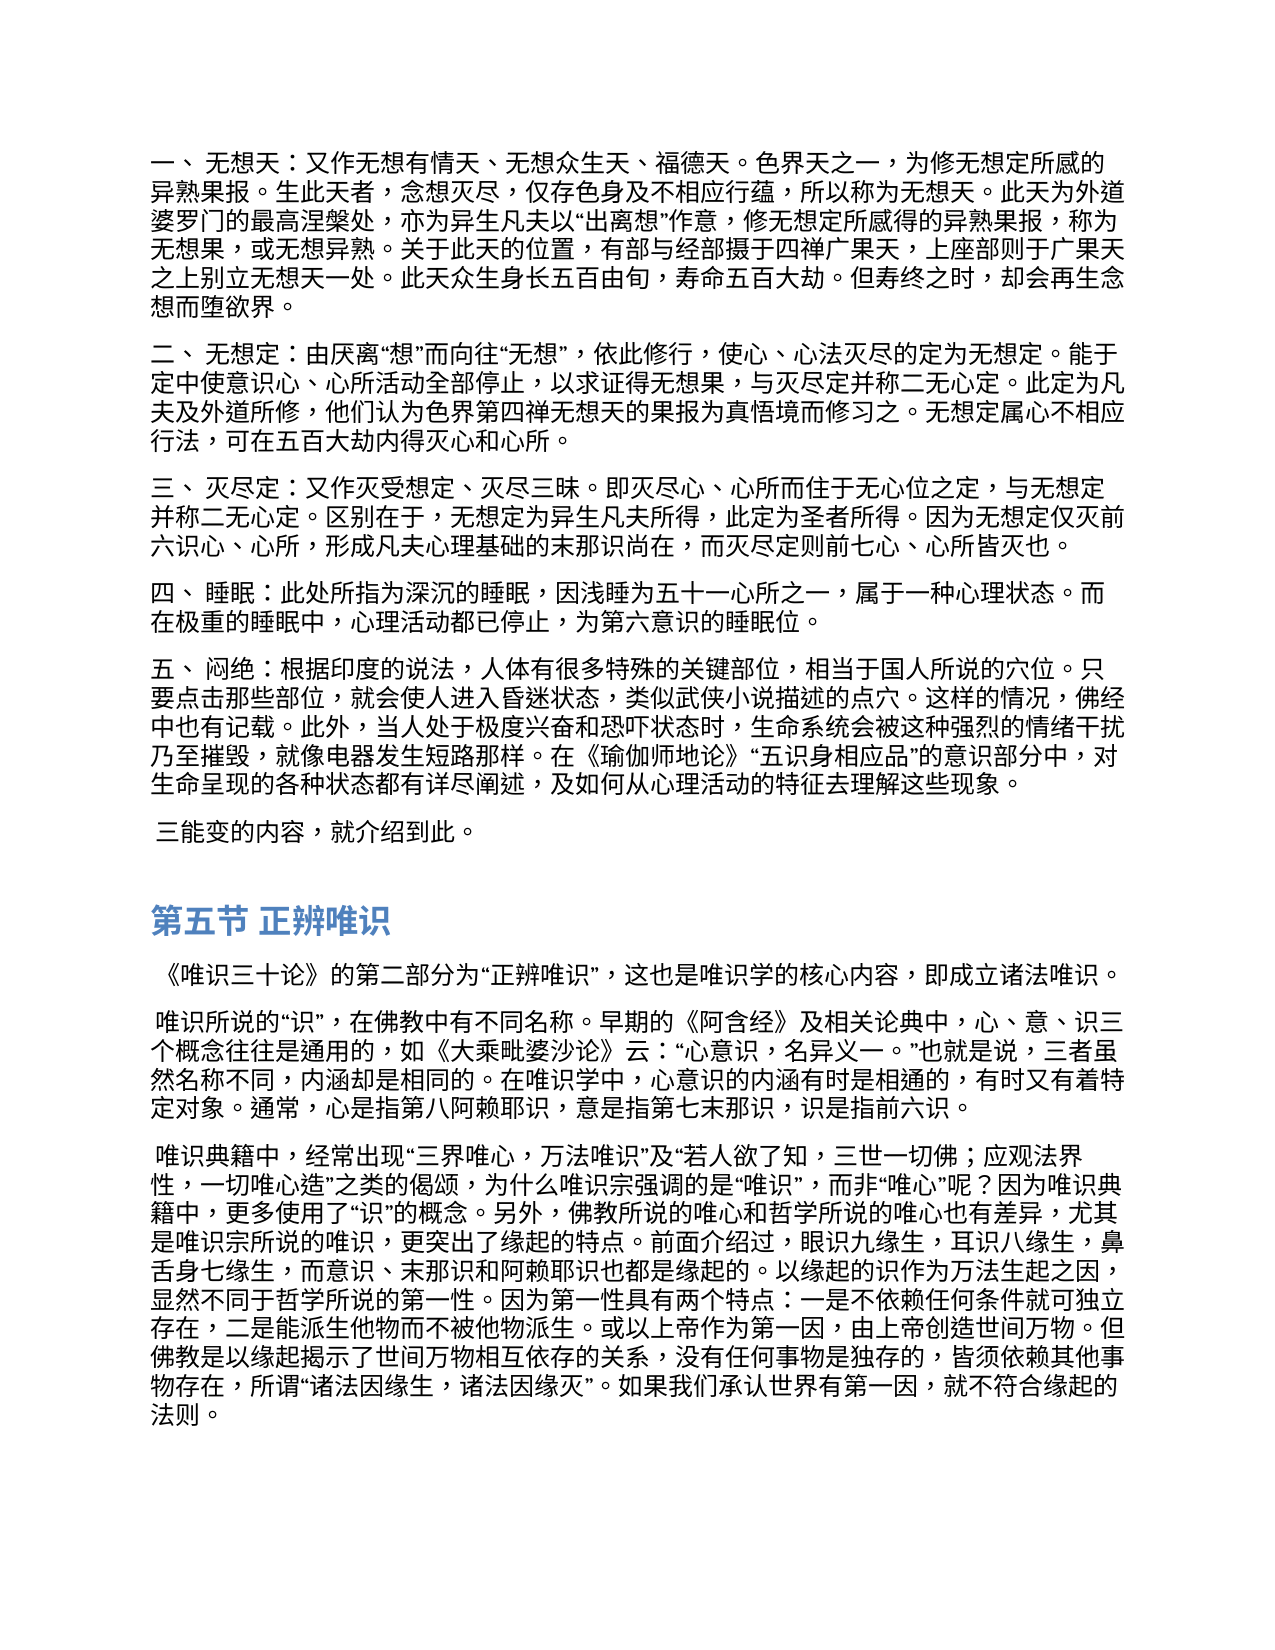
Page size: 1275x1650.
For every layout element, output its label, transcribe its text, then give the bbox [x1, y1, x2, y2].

text 四、 睡眠：此处所指为深沉的睡眠，因浅睡为五十一心所之一，属于一种心理状态。而在极重的睡眠中，心理活动都已停止，为第六意识的睡眠位。 [150, 580, 1125, 637]
text 三、 灭尽定：又作灭受想定、灭尽三昧。即灭尽心、心所而住于无心位之定，与无想定并称二无心定。区别在于，无想定为异生凡夫所得，此定为圣者所得。因为无想定仅灭前六识心、心所，形成凡夫心理基础的末那识尚在，而灭尽定则前七心、心所皆灭也。 [150, 475, 1125, 561]
subtitle 第五节 正辨唯识 [150, 897, 1125, 943]
text 三能变的内容，就介绍到此。 [150, 819, 1125, 847]
text 唯识所说的“识”，在佛教中有不同名称。早期的《阿含经》及相关论典中，心、意、识三个概念往往是通用的，如《大乘毗婆沙论》云：“心意识，名异义一。”也就是说，三者虽然名称不同，内涵却是相同的。在唯识学中，心意识的内涵有时是相通的，有时又有着特定对象。通常，心是指第八阿赖耶识，意是指第七末那识，识是指前六识。 [150, 1009, 1125, 1124]
text 一、 无想天：又作无想有情天、无想众生天、福德天。色界天之一，为修无想定所感的异熟果报。生此天者，念想灭尽，仅存色身及不相应行蕴，所以称为无想天。此天为外道婆罗门的最高涅槃处，亦为异生凡夫以“出离想”作意，修无想定所感得的异熟果报，称为无想果，或无想异熟。关于此天的位置，有部与经部摄于四禅广果天，上座部则于广果天之上别立无想天一处。此天众生身长五百由旬，寿命五百大劫。但寿终之时，却会再生念想而堕欲界。 [150, 150, 1125, 322]
text 二、 无想定：由厌离“想”而向往“无想”，依此修行，使心、心法灭尽的定为无想定。能于定中使意识心、心所活动全部停止，以求证得无想果，与灭尽定并称二无心定。此定为凡夫及外道所修，他们认为色界第四禅无想天的果报为真悟境而修习之。无想定属心不相应行法，可在五百大劫内得灭心和心所。 [150, 341, 1125, 456]
text 五、 闷绝：根据印度的说法，人体有很多特殊的关键部位，相当于国人所说的穴位。只要点击那些部位，就会使人进入昏迷状态，类似武侠小说描述的点穴。这样的情况，佛经中也有记载。此外，当人处于极度兴奋和恐吓状态时，生命系统会被这种强烈的情绪干扰乃至摧毁，就像电器发生短路那样。在《瑜伽师地论》“五识身相应品”的意识部分中，对生命呈现的各种状态都有详尽阐述，及如何从心理活动的特征去理解这些现象。 [150, 656, 1125, 800]
text 唯识典籍中，经常出现“三界唯心，万法唯识”及“若人欲了知，三世一切佛；应观法界性，一切唯心造”之类的偈颂，为什么唯识宗强调的是“唯识”，而非“唯心”呢？因为唯识典籍中，更多使用了“识”的概念。另外，佛教所说的唯心和哲学所说的唯心也有差异，尤其是唯识宗所说的唯识，更突出了缘起的特点。前面介绍过，眼识九缘生，耳识八缘生，鼻舌身七缘生，而意识、末那识和阿赖耶识也都是缘起的。以缘起的识作为万法生起之因，显然不同于哲学所说的第一性。因为第一性具有两个特点：一是不依赖任何条件就可独立存在，二是能派生他物而不被他物派生。或以上帝作为第一因，由上帝创造世间万物。但佛教是以缘起揭示了世间万物相互依存的关系，没有任何事物是独存的，皆须依赖其他事物存在，所谓“诸法因缘生，诸法因缘灭”。如果我们承认世界有第一因，就不符合缘起的法则。 [150, 1143, 1125, 1430]
text 《唯识三十论》的第二部分为“正辨唯识”，这也是唯识学的核心内容，即成立诸法唯识。 [150, 962, 1125, 990]
